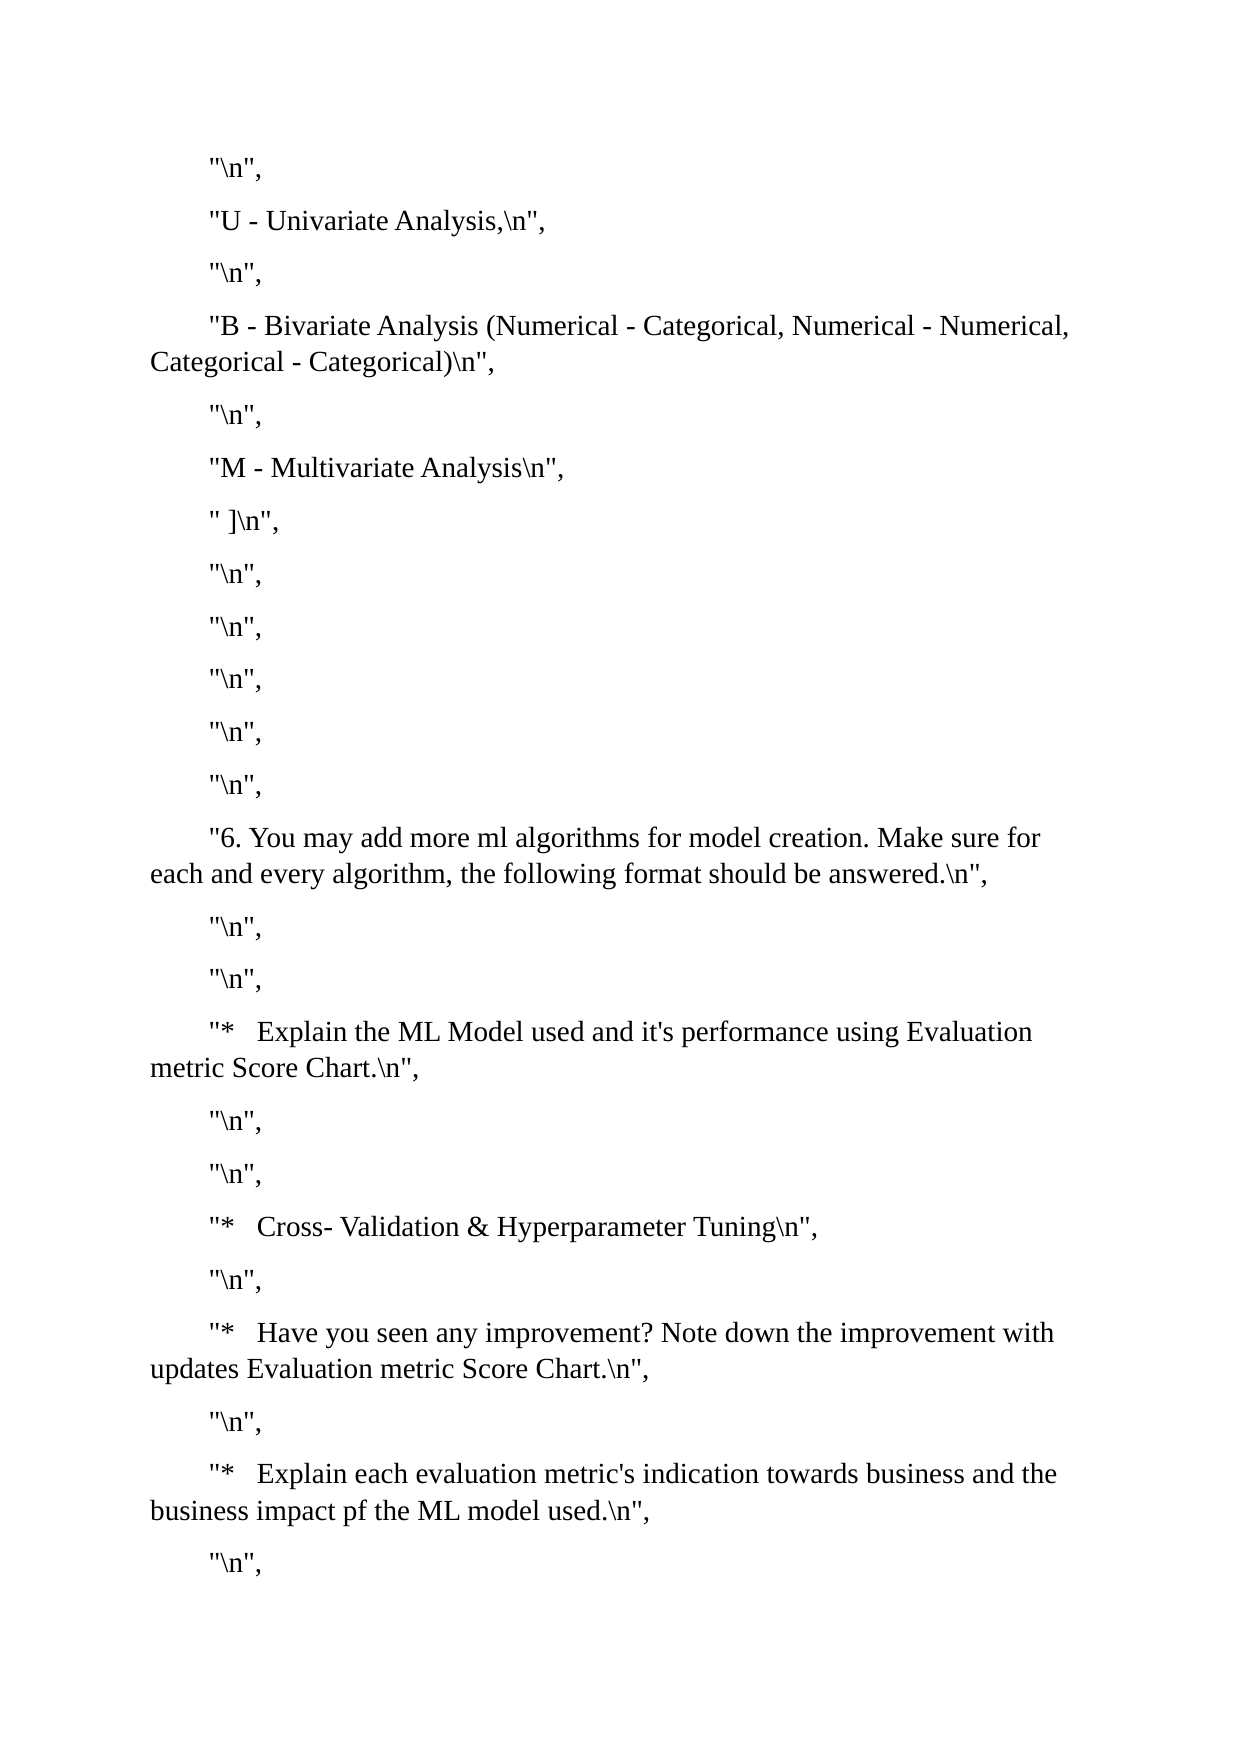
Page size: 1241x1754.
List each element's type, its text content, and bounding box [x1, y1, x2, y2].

text "\n", [150, 1404, 1090, 1437]
text "\n", [150, 609, 1090, 642]
text "U - Univariate Analysis,\n", [150, 203, 1090, 236]
text "* Explain each evaluation metric's indication towards business and the business impact pf the ML model used.\n", [150, 1456, 1090, 1526]
text "\n", [150, 256, 1090, 289]
text "* Explain the ML Model used and it's performance using Evaluation metric Score Chart.\n", [150, 1014, 1090, 1084]
text "\n", [150, 714, 1090, 748]
text "* Have you seen any improvement? Note down the improvement with updates Evaluation metric Score Chart.\n", [150, 1315, 1090, 1384]
text "\n", [150, 556, 1090, 589]
text "* Cross- Validation & Hyperparameter Tuning\n", [150, 1209, 1090, 1243]
text "B - Bivariate Analysis (Numerical - Categorical, Numerical - Numerical, Categorical - Categorical)\n", [150, 308, 1090, 378]
text "\n", [150, 909, 1090, 942]
text "M - Multivariate Analysis\n", [150, 450, 1090, 484]
text " ]\n", [150, 503, 1090, 537]
text "\n", [150, 150, 1090, 183]
text "\n", [150, 962, 1090, 995]
text "\n", [150, 767, 1090, 801]
text "6. You may add more ml algorithms for model creation. Make sure for each and every algorithm, the following format should be answered.\n", [150, 820, 1090, 889]
text "\n", [150, 1545, 1090, 1579]
text "\n", [150, 397, 1090, 431]
text "\n", [150, 1156, 1090, 1190]
text "\n", [150, 661, 1090, 695]
text "\n", [150, 1103, 1090, 1137]
text "\n", [150, 1262, 1090, 1295]
